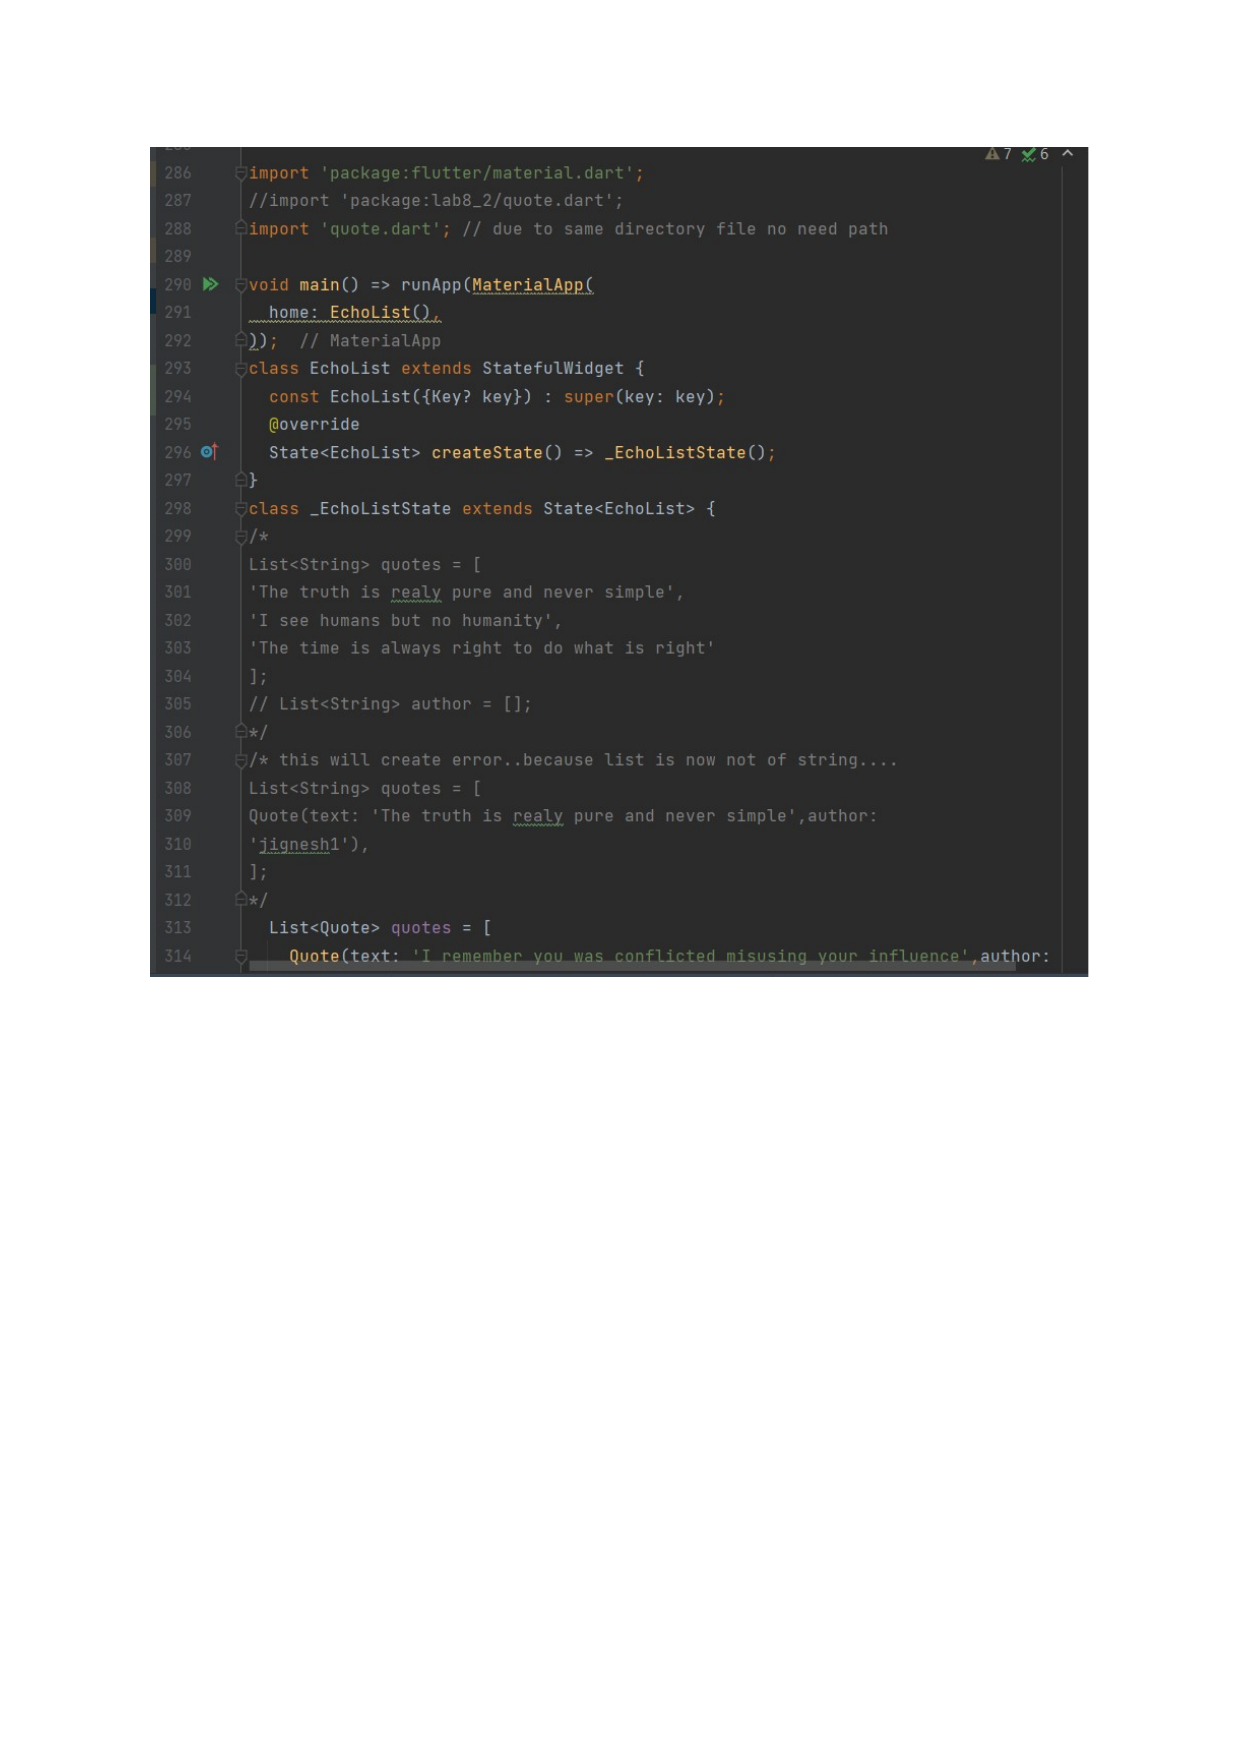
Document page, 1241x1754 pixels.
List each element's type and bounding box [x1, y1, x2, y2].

picture [150, 147, 1089, 977]
